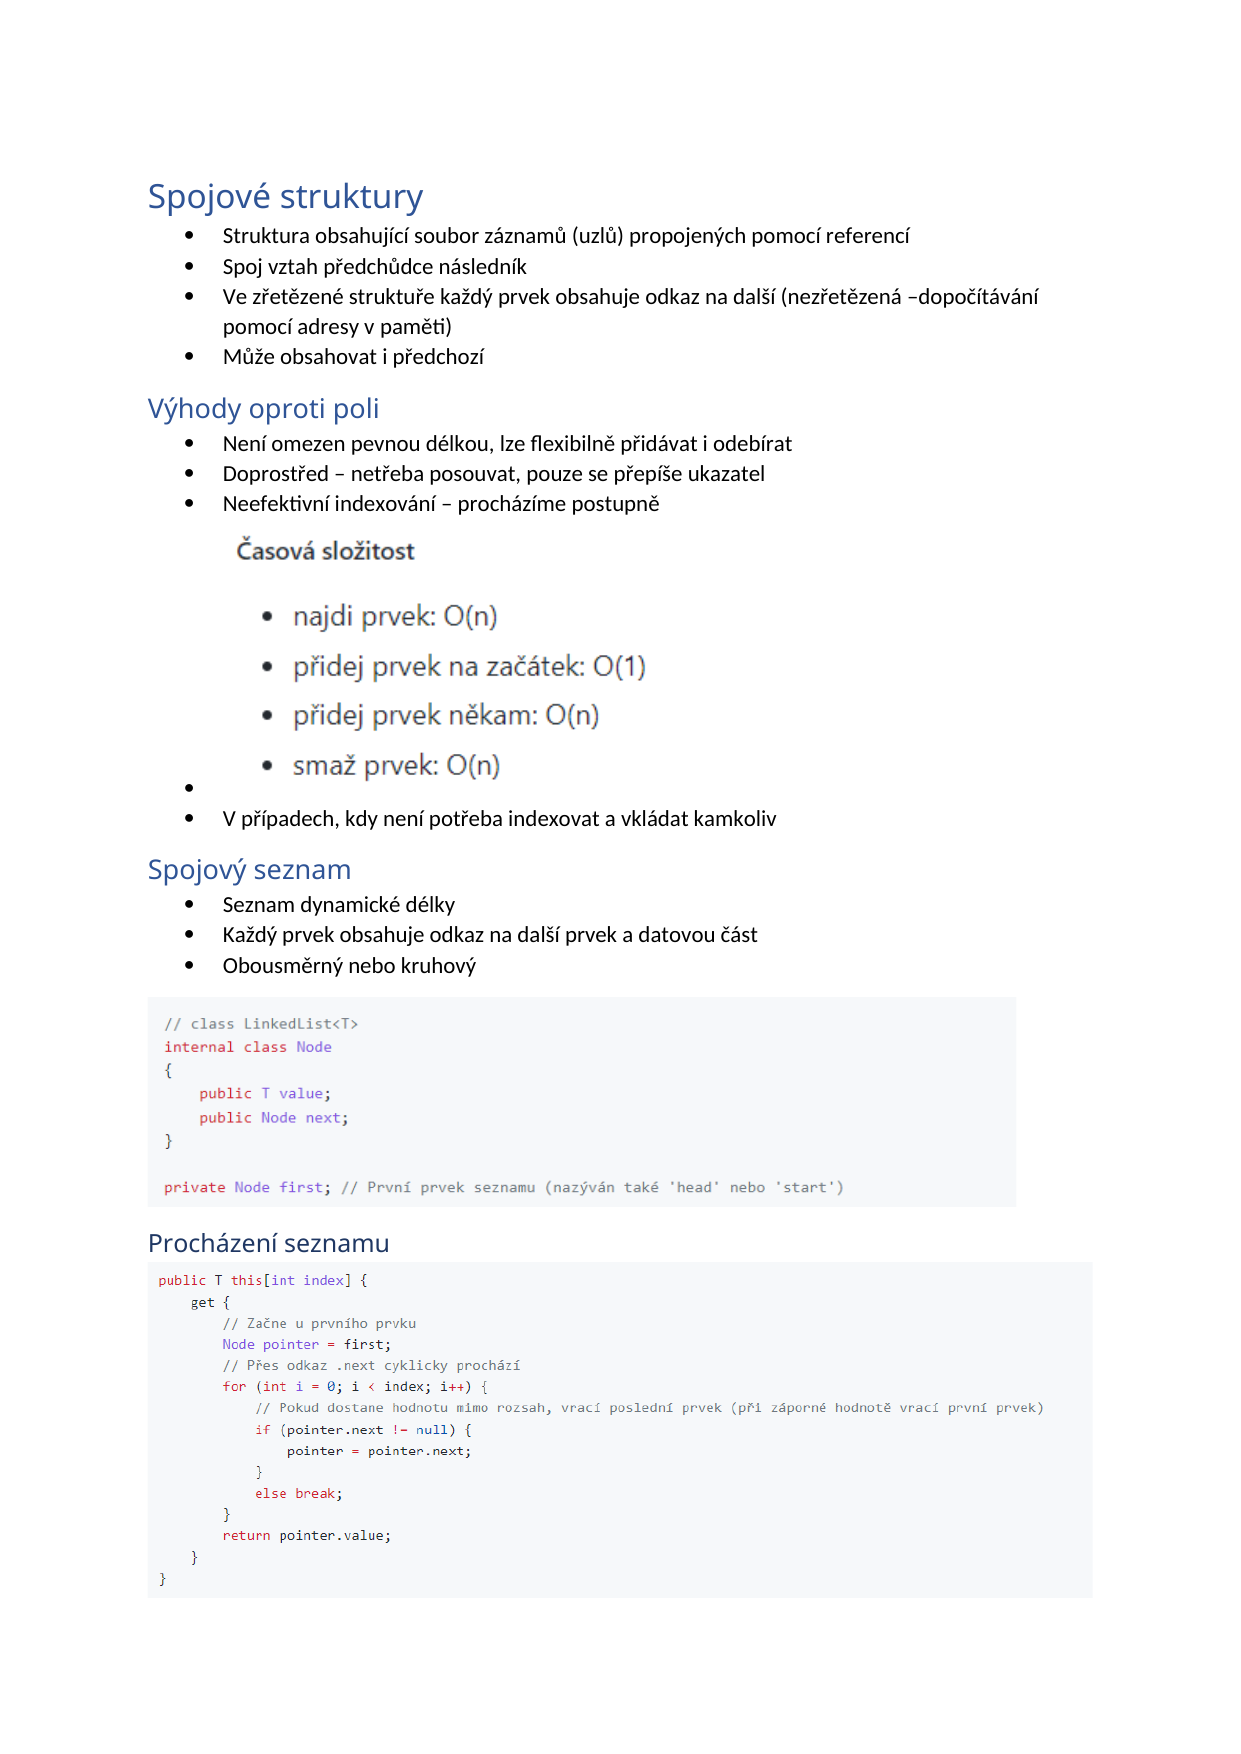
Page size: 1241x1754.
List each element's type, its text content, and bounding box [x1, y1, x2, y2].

list Obousměrný nebo kruhový [185, 951, 1093, 979]
subtitle Spojové struktury [148, 173, 1093, 218]
list Neefektivní indexování – procházíme postupně [185, 489, 1093, 517]
picture [147, 1262, 1093, 1598]
list Doprostřed – netřeba posouvat, pouze se přepíše ukazatel [185, 459, 1093, 487]
list Struktura obsahující soubor záznamů (uzlů) propojených pomocí referencí [185, 222, 1093, 249]
subtitle Spojový seznam [148, 851, 1093, 887]
list Spoj vztah předchůdce následník [185, 252, 1093, 280]
list V případech, kdy není potřeba indexovat a vkládat kamkoliv [185, 804, 1093, 832]
list Každý prvek obsahuje odkaz na další prvek a datovou část [185, 921, 1093, 948]
picture [222, 519, 689, 797]
subtitle Výhody oproti poli [148, 389, 1093, 426]
picture [147, 997, 1017, 1207]
list Může obsahovat i předchozí [185, 342, 1093, 370]
subtitle Procházení seznamu [148, 1225, 1093, 1259]
list Není omezen pevnou délkou, lze flexibilně přidávat i odebírat [185, 429, 1093, 457]
list Seznam dynamické délky [185, 890, 1093, 918]
list Ve zřetězené struktuře každý prvek obsahuje odkaz na další (nezřetězená –dopočítávání pomocí adresy v paměti) [185, 282, 1093, 340]
